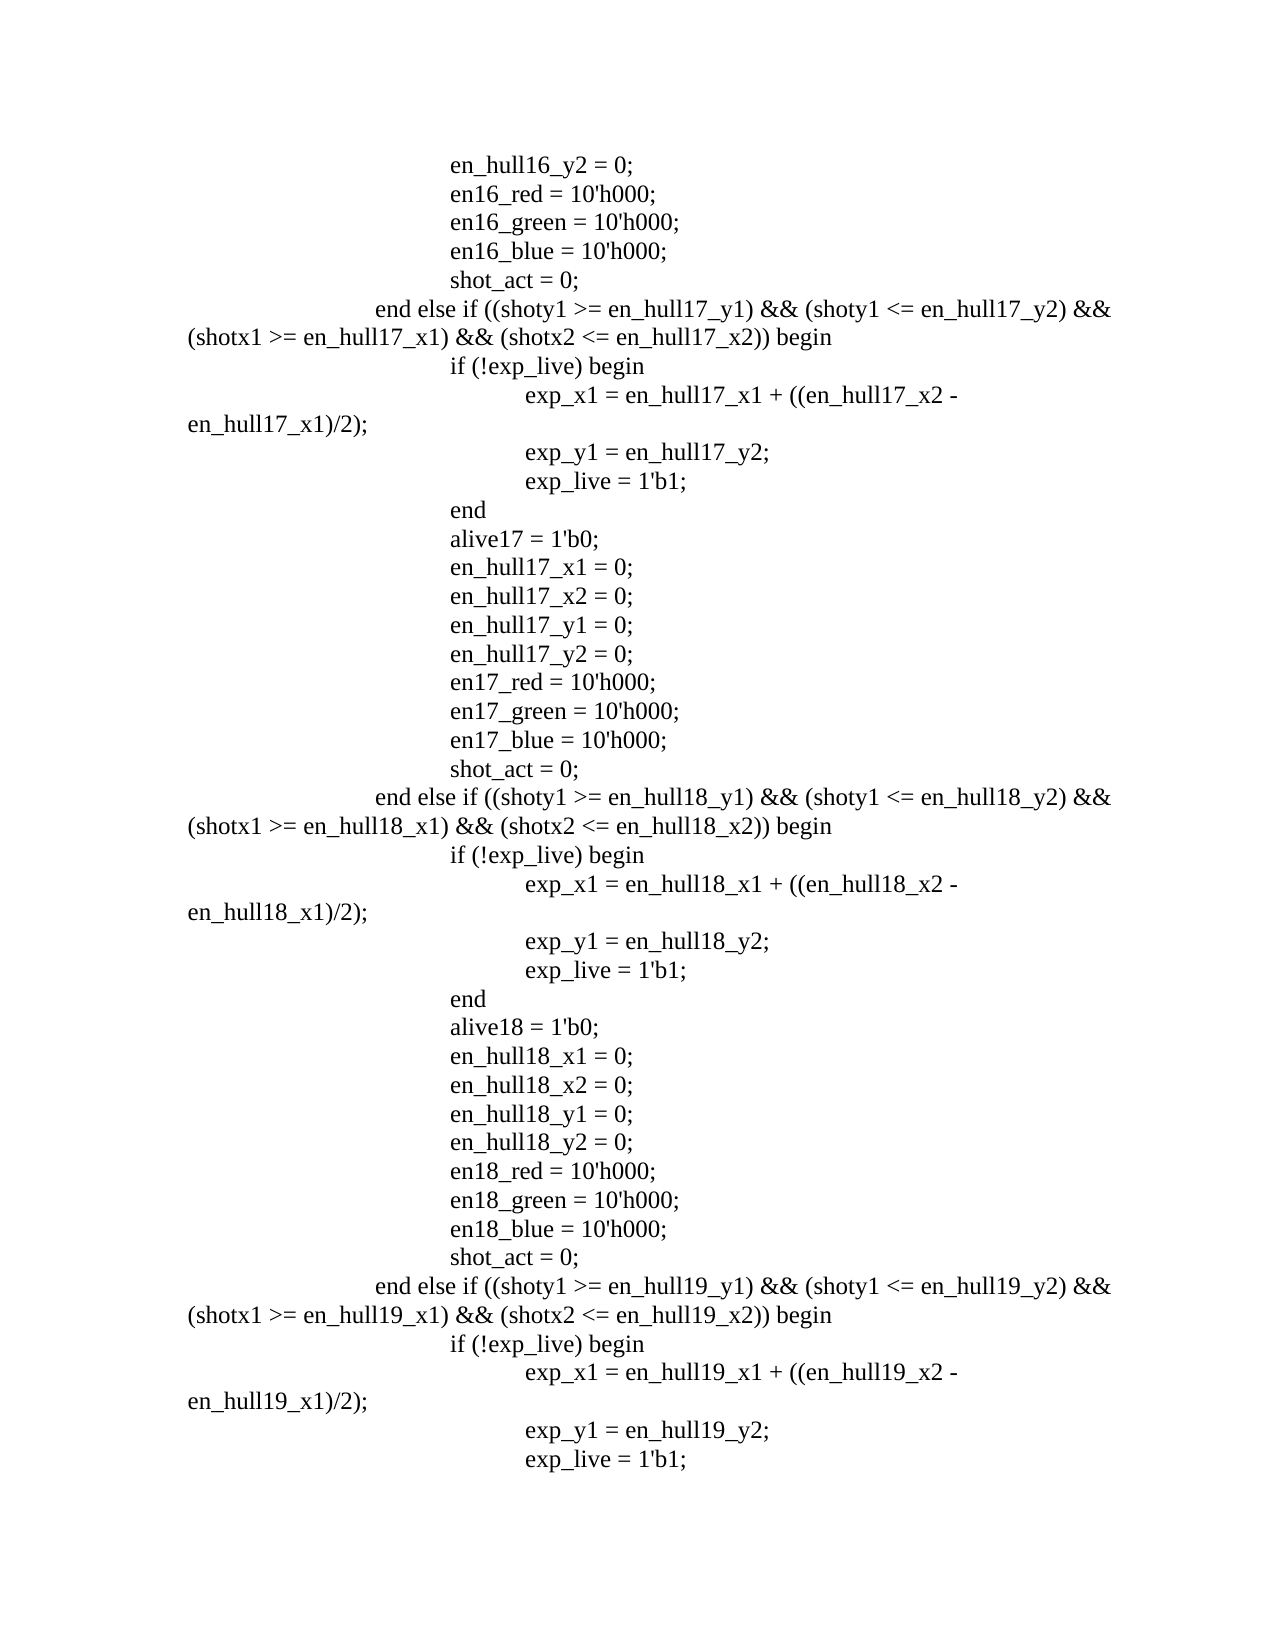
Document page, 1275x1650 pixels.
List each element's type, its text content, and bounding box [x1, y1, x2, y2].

text exp_x1 = en_hull18_x1 + ((en_hull18_x2 - en_hull18_x1)/2); [187, 869, 1125, 926]
text alive18 = 1'b0; [187, 1012, 1125, 1041]
text alive17 = 1'b0; [187, 524, 1125, 552]
text exp_live = 1'b1; [187, 955, 1125, 984]
text en_hull18_x2 = 0; [187, 1070, 1125, 1099]
text if (!exp_live) begin [187, 351, 1125, 380]
text en_hull16_y2 = 0; [187, 150, 1125, 179]
text exp_x1 = en_hull17_x1 + ((en_hull17_x2 - en_hull17_x1)/2); [187, 380, 1125, 437]
text en16_red = 10'h000; [187, 179, 1125, 207]
text exp_live = 1'b1; [187, 466, 1125, 495]
text shot_act = 0; [187, 265, 1125, 294]
text en17_blue = 10'h000; [187, 725, 1125, 754]
text en16_blue = 10'h000; [187, 236, 1125, 265]
text en18_green = 10'h000; [187, 1185, 1125, 1214]
text shot_act = 0; [187, 754, 1125, 782]
text en_hull17_x2 = 0; [187, 581, 1125, 610]
text en_hull18_x1 = 0; [187, 1041, 1125, 1070]
text shot_act = 0; [187, 1242, 1125, 1271]
text en17_green = 10'h000; [187, 696, 1125, 725]
text exp_x1 = en_hull19_x1 + ((en_hull19_x2 - en_hull19_x1)/2); [187, 1357, 1125, 1415]
text exp_live = 1'b1; [187, 1444, 1125, 1472]
text en16_green = 10'h000; [187, 207, 1125, 236]
text if (!exp_live) begin [187, 840, 1125, 869]
text en_hull17_y2 = 0; [187, 639, 1125, 667]
text en_hull17_x1 = 0; [187, 552, 1125, 581]
text en17_red = 10'h000; [187, 667, 1125, 696]
text en_hull18_y1 = 0; [187, 1099, 1125, 1127]
text en18_blue = 10'h000; [187, 1214, 1125, 1242]
text end else if ((shoty1 >= en_hull18_y1) && (shoty1 <= en_hull18_y2) && (shotx1 >= en_hull18_x1) && (shotx2 <= en_hull18_x2)) begin [187, 782, 1125, 840]
text exp_y1 = en_hull18_y2; [187, 926, 1125, 955]
text end [187, 984, 1125, 1012]
text en18_red = 10'h000; [187, 1156, 1125, 1185]
text exp_y1 = en_hull17_y2; [187, 437, 1125, 466]
text end [187, 495, 1125, 524]
text end else if ((shoty1 >= en_hull19_y1) && (shoty1 <= en_hull19_y2) && (shotx1 >= en_hull19_x1) && (shotx2 <= en_hull19_x2)) begin [187, 1271, 1125, 1329]
text exp_y1 = en_hull19_y2; [187, 1415, 1125, 1444]
text end else if ((shoty1 >= en_hull17_y1) && (shoty1 <= en_hull17_y2) && (shotx1 >= en_hull17_x1) && (shotx2 <= en_hull17_x2)) begin [187, 294, 1125, 351]
text en_hull18_y2 = 0; [187, 1127, 1125, 1156]
text if (!exp_live) begin [187, 1329, 1125, 1357]
text en_hull17_y1 = 0; [187, 610, 1125, 639]
